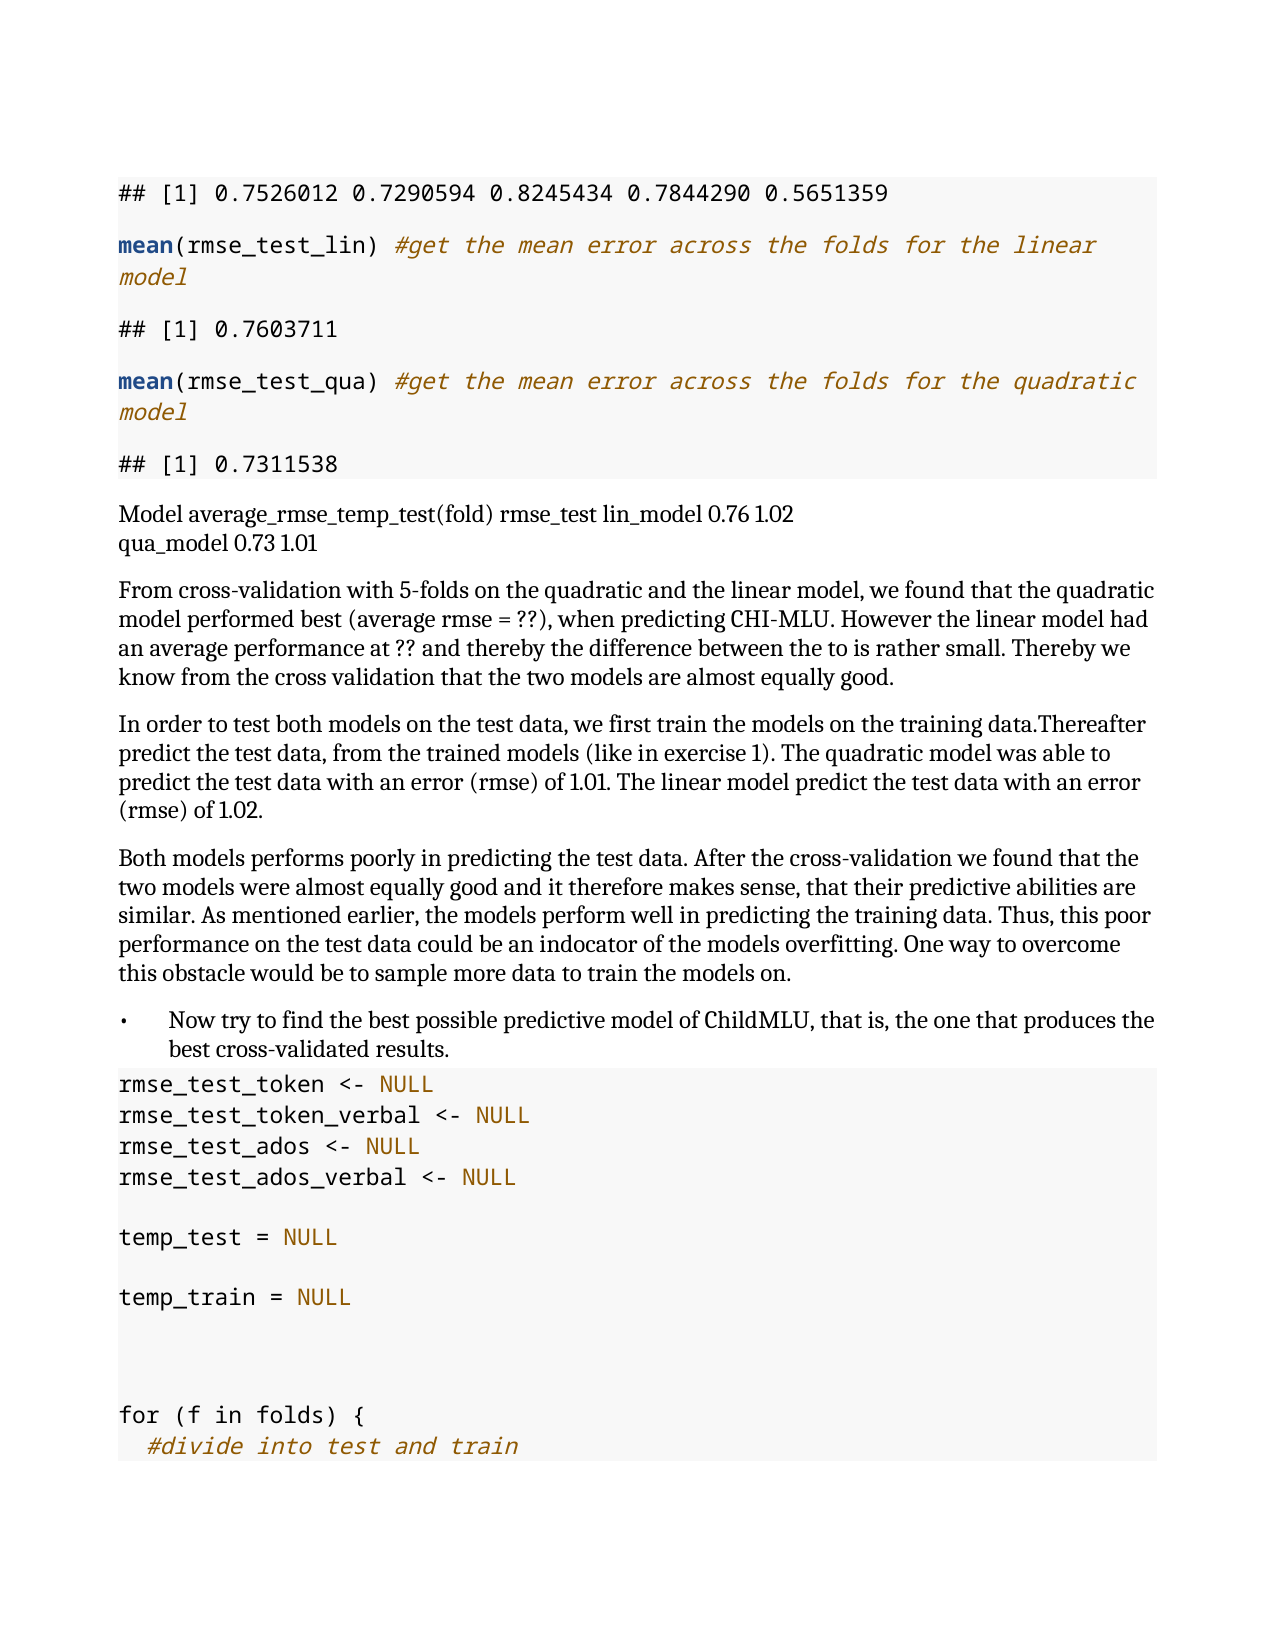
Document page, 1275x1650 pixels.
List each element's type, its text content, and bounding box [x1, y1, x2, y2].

text Model average_rmse_temp_test(fold) rmse_test lin_model 0.76 1.02 qua_model 0.73 1.01 [118, 500, 1157, 558]
text In order to test both models on the test data, we first train the models on the training data.Thereafter predict the test data, from the trained models (like in exercise 1). The quadratic model was able to predict the test data with an error (rmse) of 1.01. The linear model predict the test data with an error (rmse) of 1.02. [118, 710, 1157, 825]
text ## [1] 0.7603711 [118, 313, 1157, 344]
text Both models performs poorly in predicting the test data. After the cross-validation we found that the two models were almost equally good and it therefore makes sense, that their predictive abilities are similar. As mentioned earlier, the models perform well in predicting the training data. Thus, this poor performance on the test data could be an indocator of the models overfitting. One way to overcome this obstacle would be to sample more data to train the models on. [118, 844, 1157, 988]
text ## [1] 0.7311538 [118, 448, 1157, 479]
text mean(rmse_test_qua) #get the mean error across the folds for the quadratic model [187, 365, 1157, 427]
text ## [1] 0.7526012 0.7290594 0.8245434 0.7844290 0.5651359 [118, 177, 1157, 208]
text mean(rmse_test_lin) #get the mean error across the folds for the linear model [187, 229, 1157, 292]
list Now try to find the best possible predictive model of ChildMLU, that is, the one that produces the best cross-validated results. [118, 1006, 1157, 1064]
text From cross-validation with 5-folds on the quadratic and the linear model, we found that the quadratic model performed best (average rmse = ??), when predicting CHI-MLU. However the linear model had an average performance at ?? and thereby the difference between the to is rather small. Thereby we know from the cross validation that the two models are almost equally good. [118, 576, 1157, 691]
